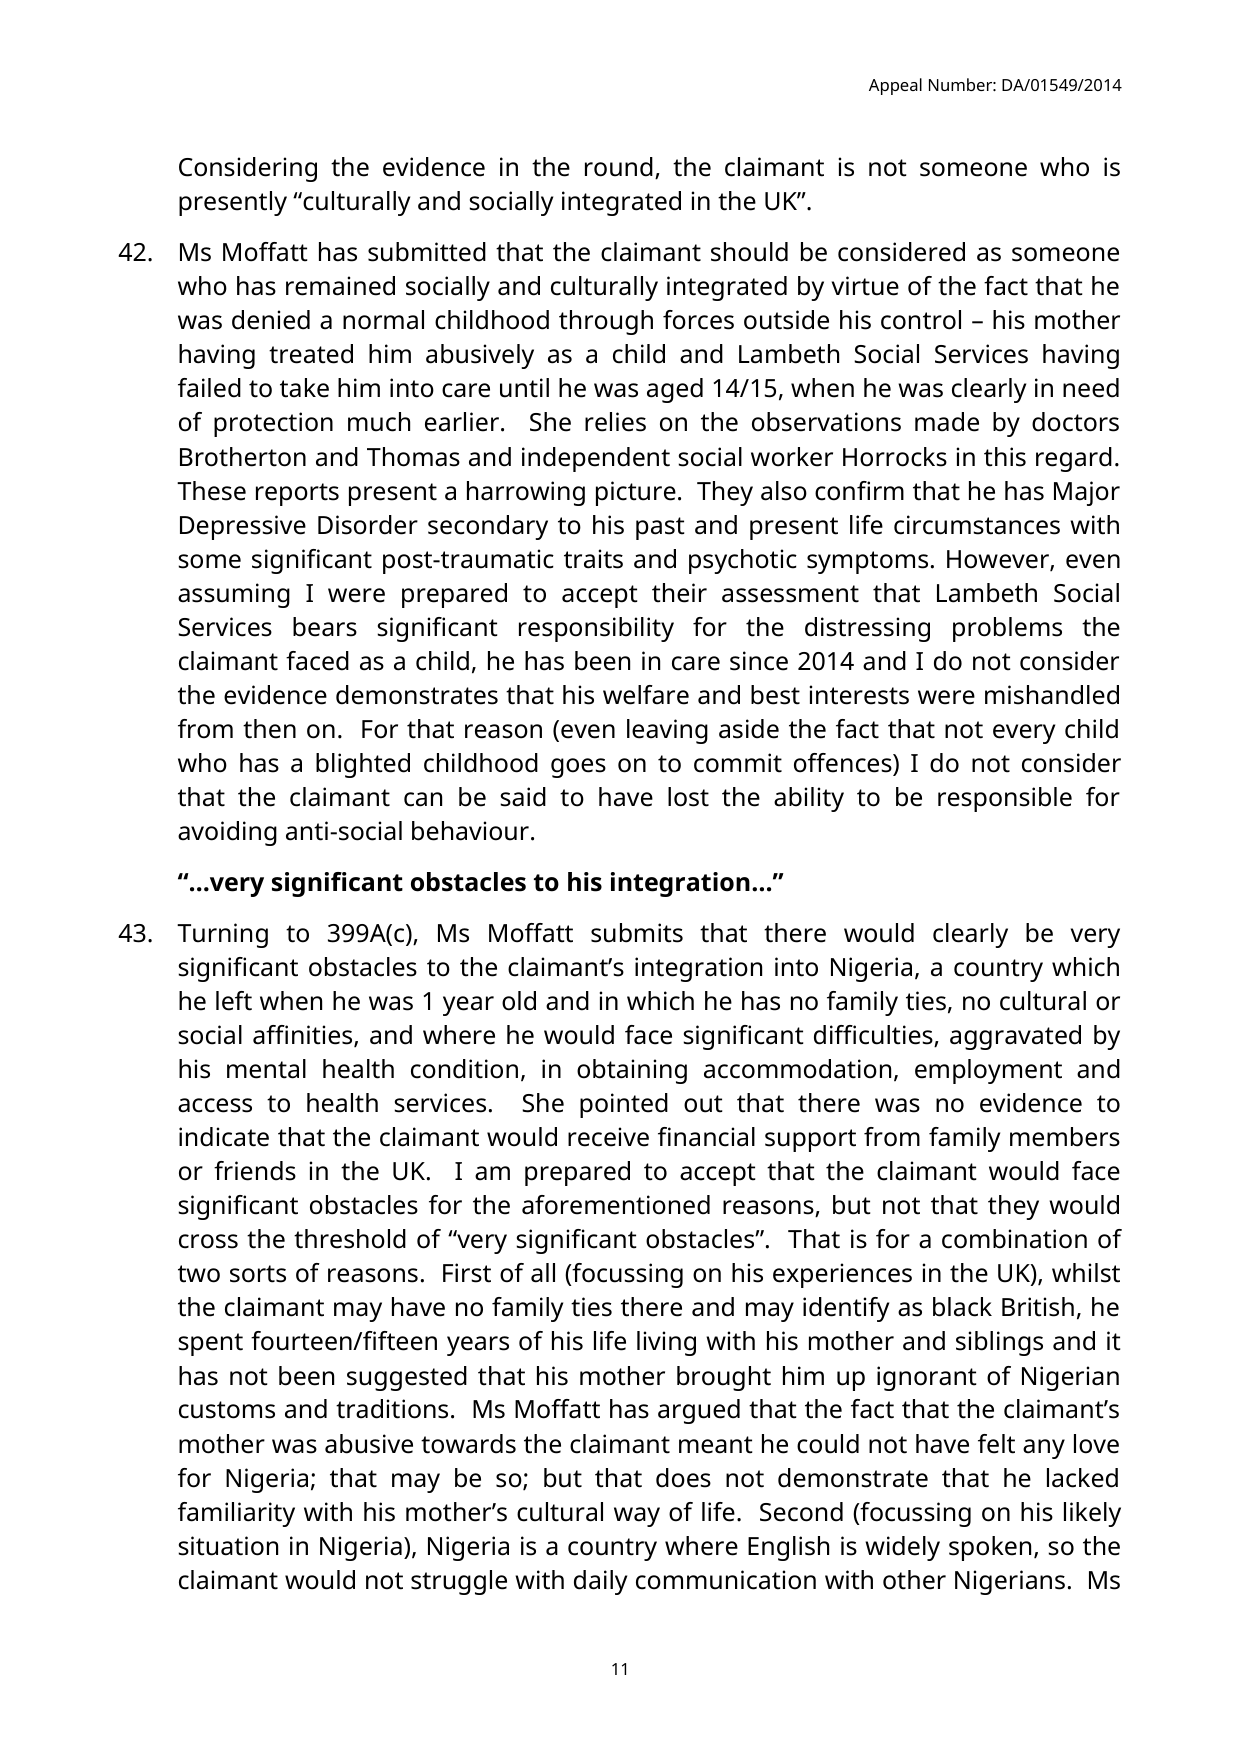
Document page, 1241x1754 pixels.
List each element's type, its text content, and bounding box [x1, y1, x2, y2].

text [118, 150, 1122, 218]
text “…very significant obstacles to his integration…” [177, 864, 1122, 899]
text 42. Ms Moffatt has submitted that the claimant should be considered as someone who has remained socially and culturally integrated by virtue of the fact that he was denied a normal childhood through forces outside his control – his mother having treated him abusively as a child and Lambeth Social Services having failed to take him into care until he was aged 14/15, when he was clearly in need of protection much earlier. She relies on the observations made by doctors Brotherton and Thomas and independent social worker Horrocks in this regard. These reports present a harrowing picture. They also confirm that he has Major Depressive Disorder secondary to his past and present life circumstances with some significant post-traumatic traits and psychotic symptoms. However, even assuming I were prepared to accept their assessment that Lambeth Social Services bears significant responsibility for the distressing problems the claimant faced as a child, he has been in care since 2014 and I do not consider the evidence demonstrates that his welfare and best interests were mishandled from then on. For that reason (even leaving aside the fact that not every child who has a blighted childhood goes on to commit offences) I do not consider that the claimant can be said to have lost the ability to be responsible for avoiding anti-social behaviour. [118, 235, 1122, 848]
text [118, 915, 1122, 1597]
